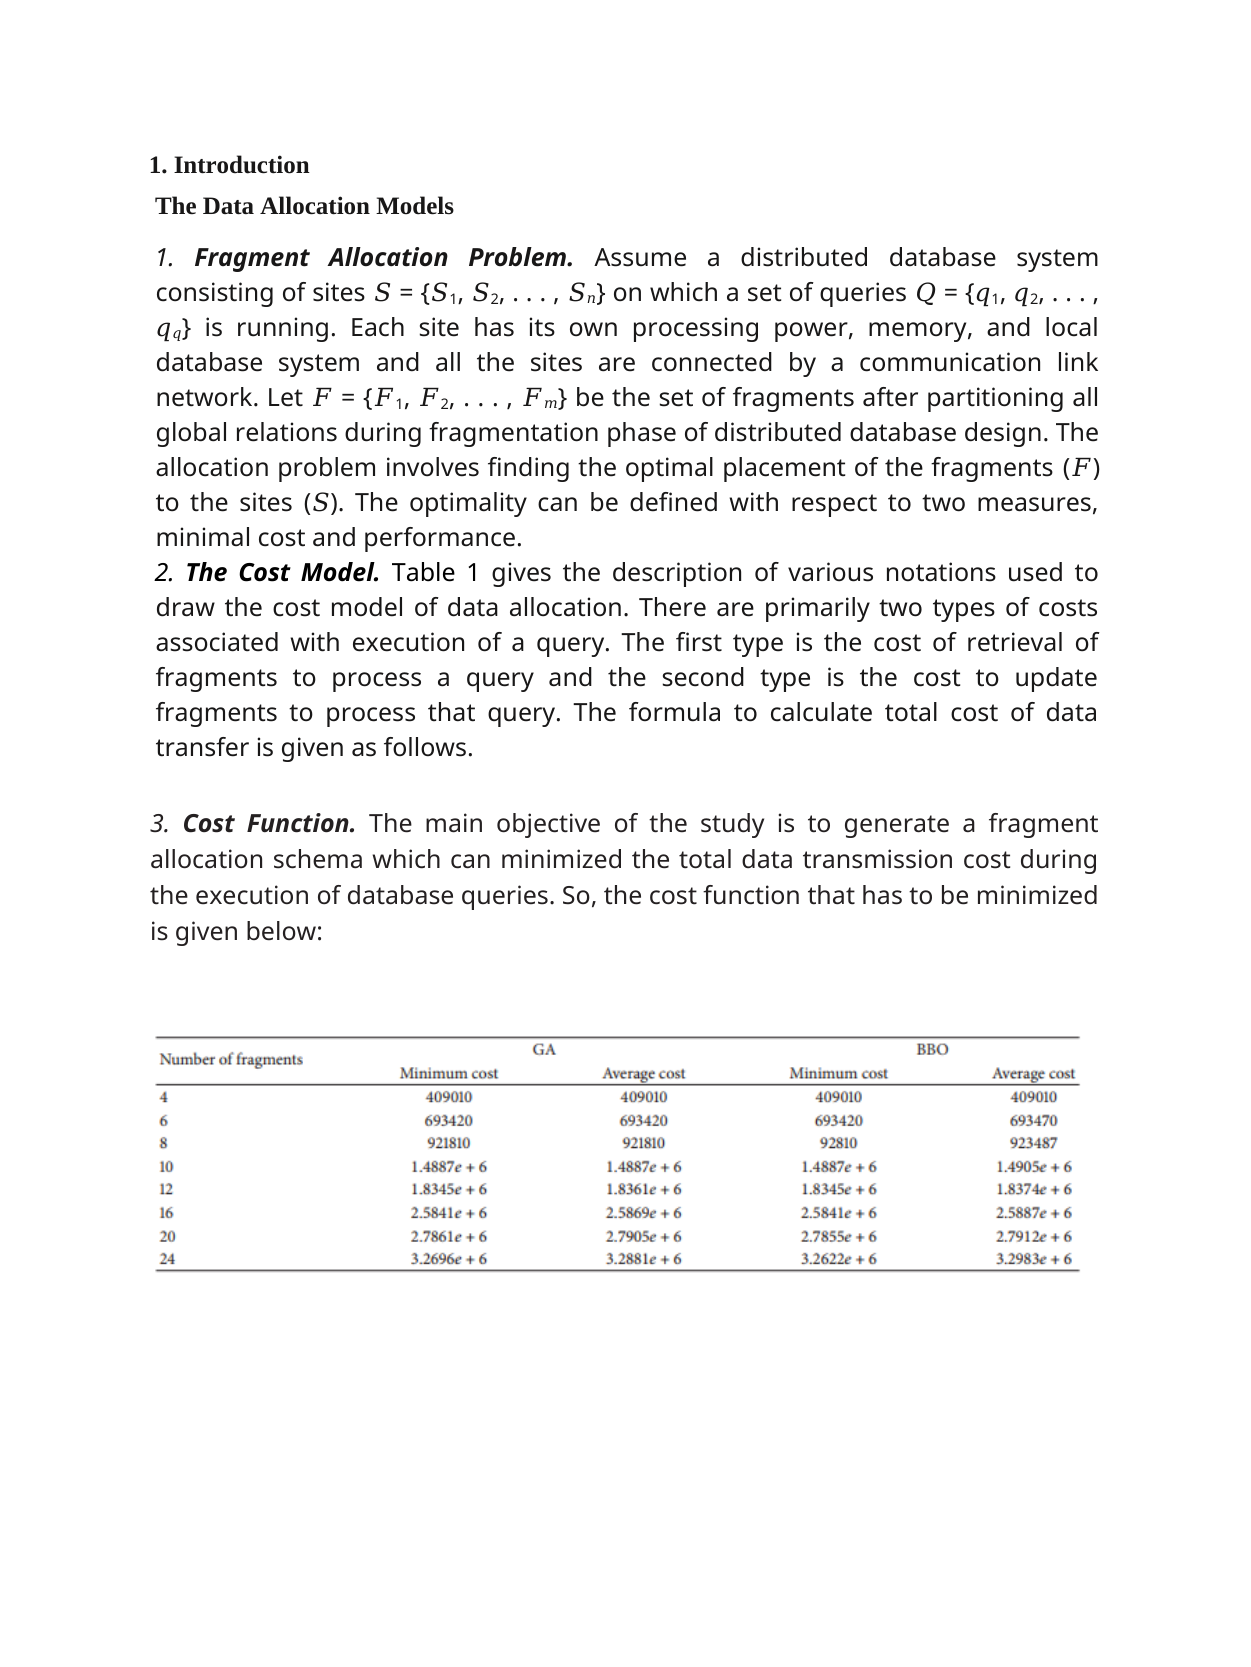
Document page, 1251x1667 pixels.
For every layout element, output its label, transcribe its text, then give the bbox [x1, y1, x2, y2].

text 3. Cost Function. The main objective of the study is to generate a fragment allocation schema which can minimized the total data transmission cost during the execution of database queries. So, the cost function that has to be minimized is given below: [150, 806, 1100, 947]
subtitle The Data Allocation Models [148, 191, 1100, 220]
picture [150, 1034, 1100, 1274]
subtitle 1. Introduction [148, 150, 1100, 179]
text 1. Fragment Allocation Problem. Assume a distributed database system consisting of sites 𝑆 = {𝑆1, 𝑆2, . . . , 𝑆𝑛} on which a set of queries 𝑄 = {𝑞1, 𝑞2, . . . , 𝑞𝑞} is running. Each site has its own processing power, memory, and local database system and all the sites are connected by a communication link network. Let 𝐹 = {𝐹1, 𝐹2, . . . , 𝐹𝑚} be the set of fragments after partitioning all global relations during fragmentation phase of distributed database design. The allocation problem involves finding the optimal placement of the fragments (𝐹) to the sites (𝑆). The optimality can be defined with respect to two measures, minimal cost and performance. [154, 240, 1100, 554]
text 2. The Cost Model. Table 1 gives the description of various notations used to draw the cost model of data allocation. There are primarily two types of costs associated with execution of a query. The first type is the cost of retrieval of fragments to process a query and the second type is the cost to update fragments to process that query. The formula to calculate total cost of data transfer is given as follows. [154, 555, 1100, 764]
